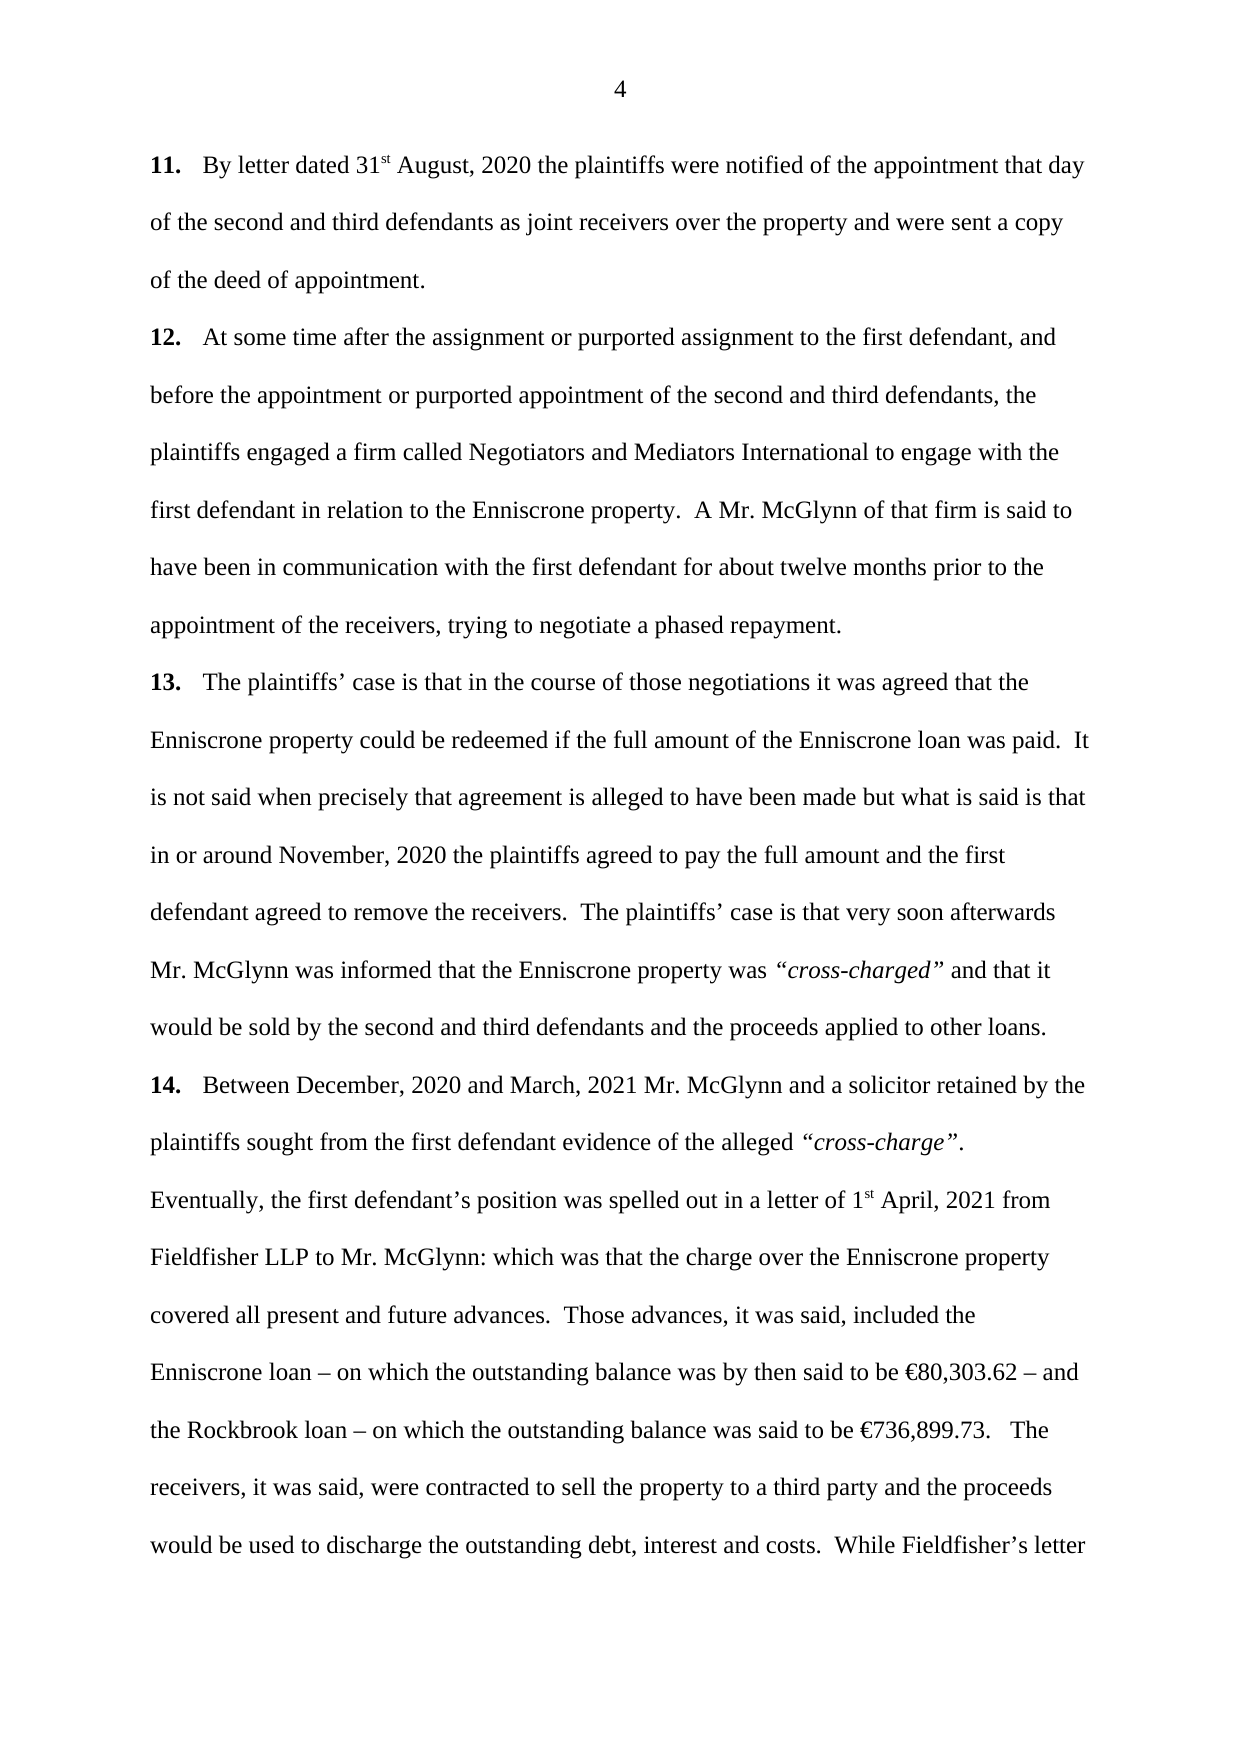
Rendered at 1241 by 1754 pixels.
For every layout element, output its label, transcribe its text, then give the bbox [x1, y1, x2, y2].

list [150, 1070, 1090, 1559]
list The plaintiffs’ case is that in the course of those negotiations it was agreed that the Enniscrone property could be redeemed if the full amount of the Enniscrone loan was paid. It is not said when precisely that agreement is alleged to have been made but what is said is that in or around November, 2020 the plaintiffs agreed to pay the full amount and the first defendant agreed to remove the receivers. The plaintiffs’ case is that very soon afterwards Mr. McGlynn was informed that the Enniscrone property was “cross-charged” and that it would be sold by the second and third defendants and the proceeds applied to other loans. [150, 667, 1090, 1041]
list By letter dated 31st August, 2020 the plaintiffs were notified of the appointment that day of the second and third defendants as joint receivers over the property and were sent a copy of the deed of appointment. [150, 150, 1090, 294]
list At some time after the assignment or purported assignment to the first defendant, and before the appointment or purported appointment of the second and third defendants, the plaintiffs engaged a firm called Negotiators and Mediators International to engage with the first defendant in relation to the Enniscrone property. A Mr. McGlynn of that firm is said to have been in communication with the first defendant for about twelve months prior to the appointment of the receivers, trying to negotiate a phased repayment. [150, 322, 1090, 639]
